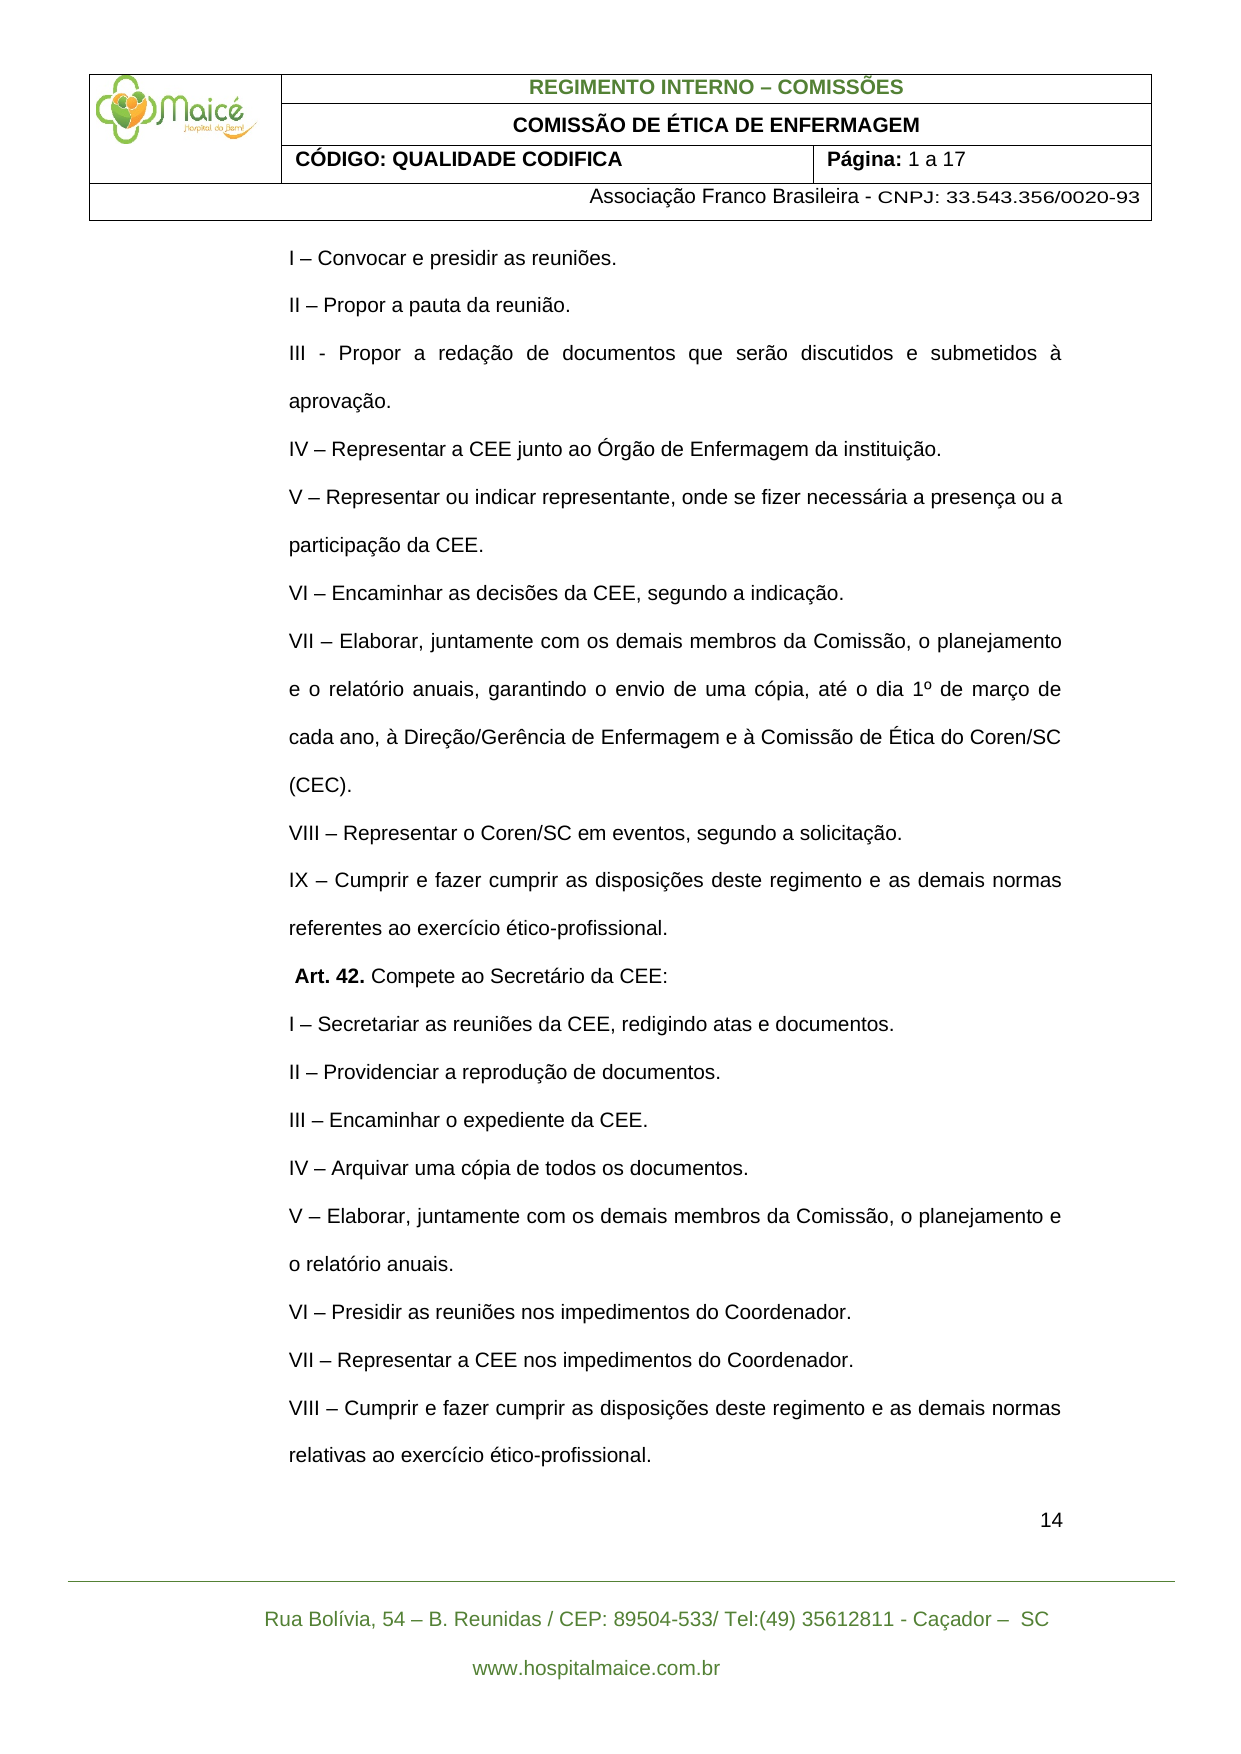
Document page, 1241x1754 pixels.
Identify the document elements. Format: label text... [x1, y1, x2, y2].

list VII – Elaborar, juntamente com os demais membros da Comissão, o planejamento e o relatório anuais, garantindo o envio de uma cópia, até o dia 1º de março de cada ano, à Direção/Gerência de Enfermagem e à Comissão de Ética do Coren/SC (CEC). [288, 629, 1063, 796]
list VI – Presidir as reuniões nos impedimentos do Coordenador. [288, 1299, 1063, 1323]
list I – Convocar e presidir as reuniões. [288, 245, 1063, 269]
list VI – Encaminhar as decisões da CEE, segundo a indicação. [288, 581, 1063, 605]
list III - Propor a redação de documentos que serão discutidos e submetidos à aprovação. [288, 341, 1063, 413]
list II – Providenciar a reprodução de documentos. [288, 1060, 1063, 1084]
list III – Encaminhar o expediente da CEE. [288, 1108, 1063, 1132]
list Art. 42. Compete ao Secretário da CEE: [288, 964, 1063, 988]
list IV – Arquivar uma cópia de todos os documentos. [288, 1156, 1063, 1180]
list VII – Representar a CEE nos impedimentos do Coordenador. [288, 1347, 1063, 1371]
list IX – Cumprir e fazer cumprir as disposições deste regimento e as demais normas referentes ao exercício ético-profissional. [288, 868, 1063, 940]
picture [96, 75, 261, 144]
list V – Representar ou indicar representante, onde se fizer necessária a presença ou a participação da CEE. [288, 485, 1063, 557]
list VIII – Cumprir e fazer cumprir as disposições deste regimento e as demais normas relativas ao exercício ético-profissional. [288, 1395, 1063, 1467]
list VIII – Representar o Coren/SC em eventos, segundo a solicitação. [288, 820, 1063, 844]
list V – Elaborar, juntamente com os demais membros da Comissão, o planejamento e o relatório anuais. [288, 1204, 1063, 1276]
list IV – Representar a CEE junto ao Órgão de Enfermagem da instituição. [288, 437, 1063, 461]
list I – Secretariar as reuniões da CEE, redigindo atas e documentos. [288, 1012, 1063, 1036]
list II – Propor a pauta da reunião. [288, 293, 1063, 317]
